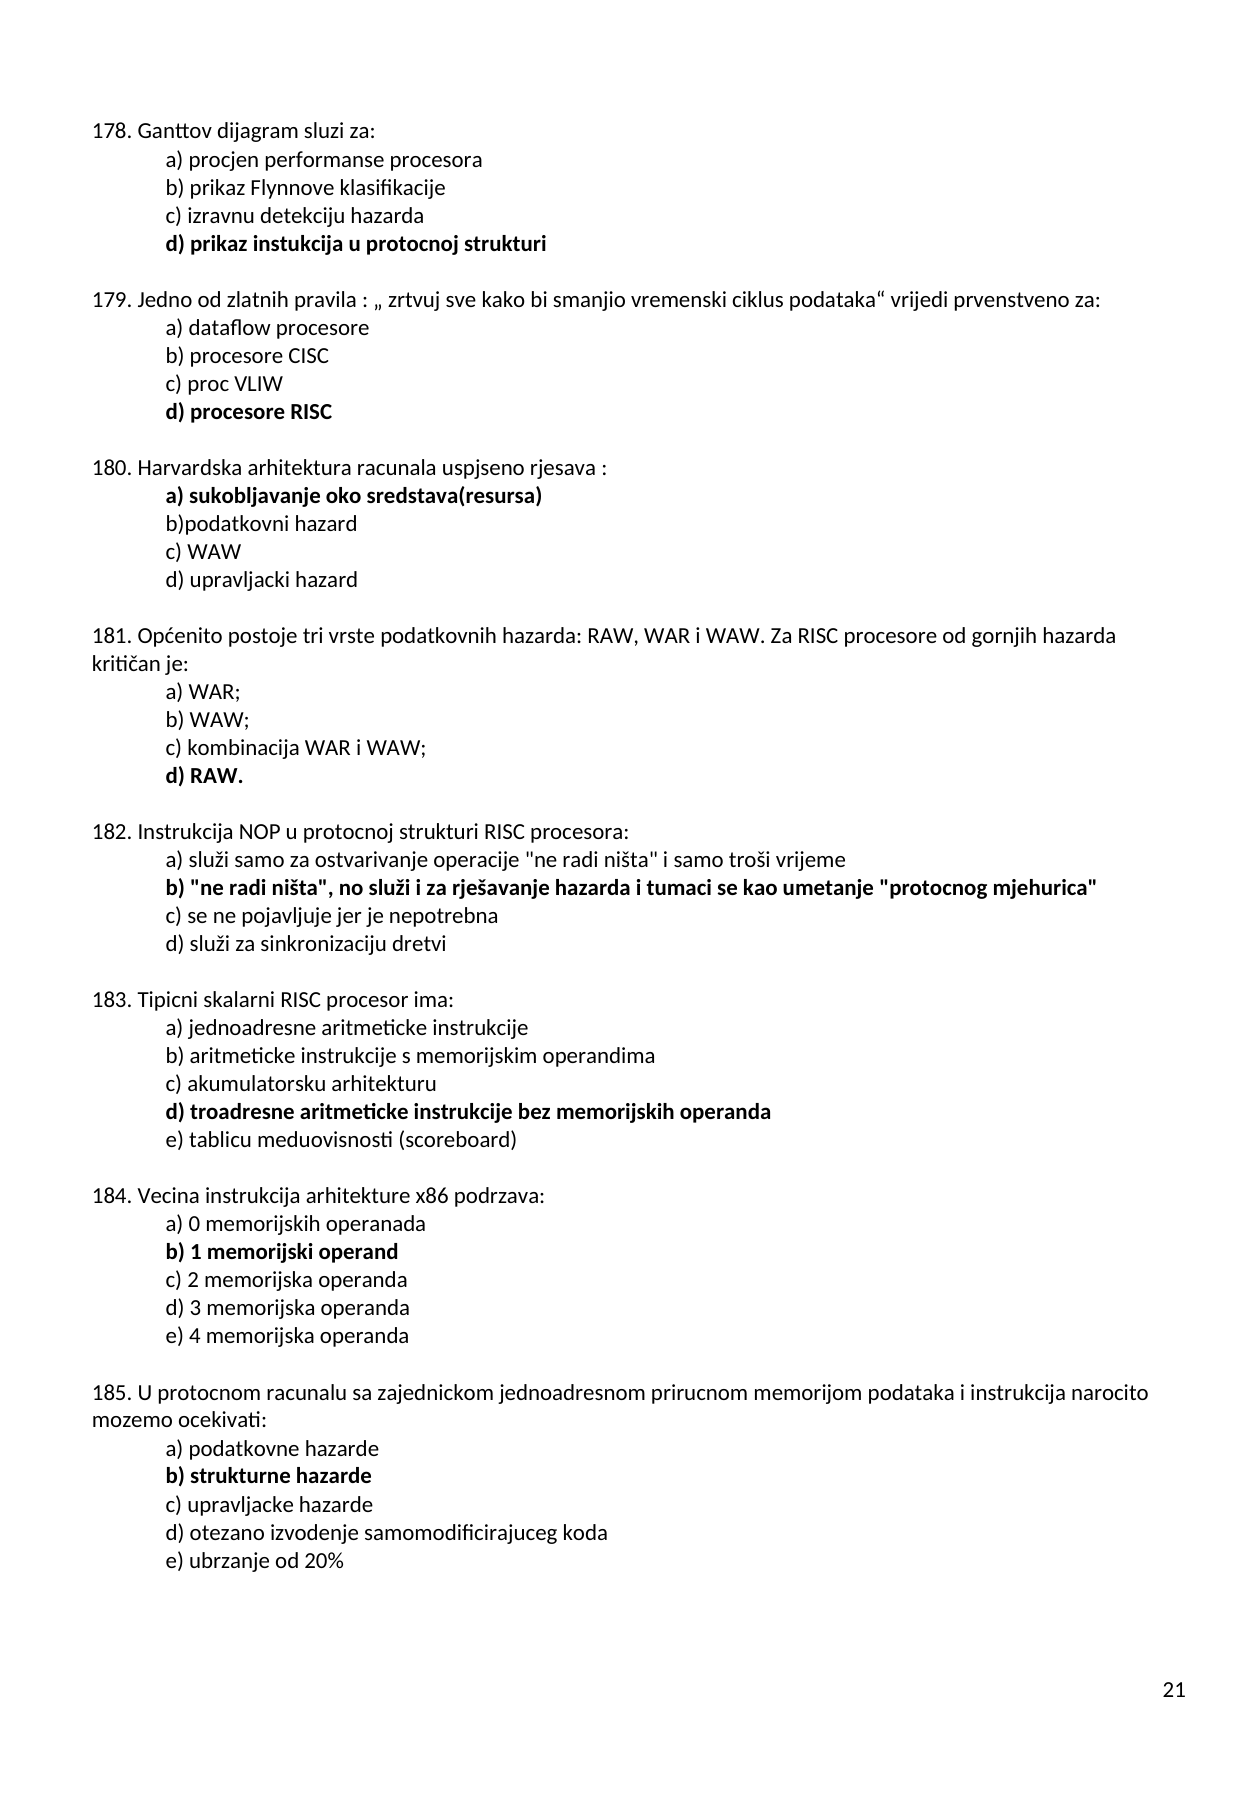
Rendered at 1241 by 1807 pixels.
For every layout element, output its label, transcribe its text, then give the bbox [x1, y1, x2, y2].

text a) služi samo za ostvarivanje operacije "ne radi ništa" i samo troši vrijeme [92, 845, 1186, 873]
text c) se ne pojavljuje jer je nepotrebna [92, 901, 1186, 929]
text b) strukturne hazarde [92, 1462, 1186, 1490]
text 180. Harvardska arhitektura racunala uspjseno rjesava : [92, 453, 1186, 481]
text b)podatkovni hazard [92, 509, 1186, 537]
text c) proc VLIW [92, 369, 1186, 397]
text 182. Instrukcija NOP u protocnoj strukturi RISC procesora: [92, 817, 1186, 845]
text b) procesore CISC [92, 341, 1186, 369]
text b) WAW; [92, 705, 1186, 733]
text c) upravljacke hazarde [92, 1490, 1186, 1518]
text e) 4 memorijska operanda [92, 1322, 1186, 1349]
text a) WAR; [92, 677, 1186, 705]
text 183. Tipicni skalarni RISC procesor ima: [92, 985, 1186, 1013]
text d) prikaz instukcija u protocnoj strukturi [92, 229, 1186, 257]
text 181. Općenito postoje tri vrste podatkovnih hazarda: RAW, WAR i WAW. Za RISC procesore od gornjih hazarda kritičan je: [92, 621, 1186, 677]
text d) RAW. [92, 761, 1186, 789]
text 184. Vecina instrukcija arhitekture x86 podrzava: [92, 1181, 1186, 1209]
text c) akumulatorsku arhitekturu [92, 1069, 1186, 1097]
text a) dataflow procesore [92, 313, 1186, 341]
text c) 2 memorijska operanda [92, 1266, 1186, 1293]
text a) podatkovne hazarde [92, 1434, 1186, 1462]
text a) sukobljavanje oko sredstava(resursa) [92, 481, 1186, 509]
text b) aritmeticke instrukcije s memorijskim operandima [92, 1041, 1186, 1069]
text c) izravnu detekciju hazarda [92, 201, 1186, 229]
text b) "ne radi ništa", no služi i za rješavanje hazarda i tumaci se kao umetanje "protocnog mjehurica" [92, 873, 1186, 901]
text a) 0 memorijskih operanada [92, 1209, 1186, 1237]
text d) 3 memorijska operanda [92, 1293, 1186, 1322]
text 179. Jedno od zlatnih pravila : „ zrtvuj sve kako bi smanjio vremenski ciklus podataka“ vrijedi prvenstveno za: [92, 285, 1186, 313]
text c) WAW [92, 537, 1186, 565]
text a) jednoadresne aritmeticke instrukcije [92, 1013, 1186, 1041]
text a) procjen performanse procesora [92, 145, 1186, 173]
text 178. Ganttov dijagram sluzi za: [92, 117, 1186, 145]
text d) otezano izvodenje samomodificirajuceg koda [92, 1518, 1186, 1546]
text d) služi za sinkronizaciju dretvi [92, 929, 1186, 957]
text b) 1 memorijski operand [92, 1237, 1186, 1266]
text d) troadresne aritmeticke instrukcije bez memorijskih operanda [92, 1097, 1186, 1125]
text c) kombinacija WAR i WAW; [92, 733, 1186, 761]
text d) upravljacki hazard [92, 565, 1186, 593]
text 185. U protocnom racunalu sa zajednickom jednoadresnom prirucnom memorijom podataka i instrukcija narocito mozemo ocekivati: [92, 1378, 1186, 1434]
text e) tablicu meduovisnosti (scoreboard) [92, 1125, 1186, 1153]
text e) ubrzanje od 20% [92, 1546, 1186, 1574]
text d) procesore RISC [92, 397, 1186, 425]
text b) prikaz Flynnove klasifikacije [92, 173, 1186, 201]
